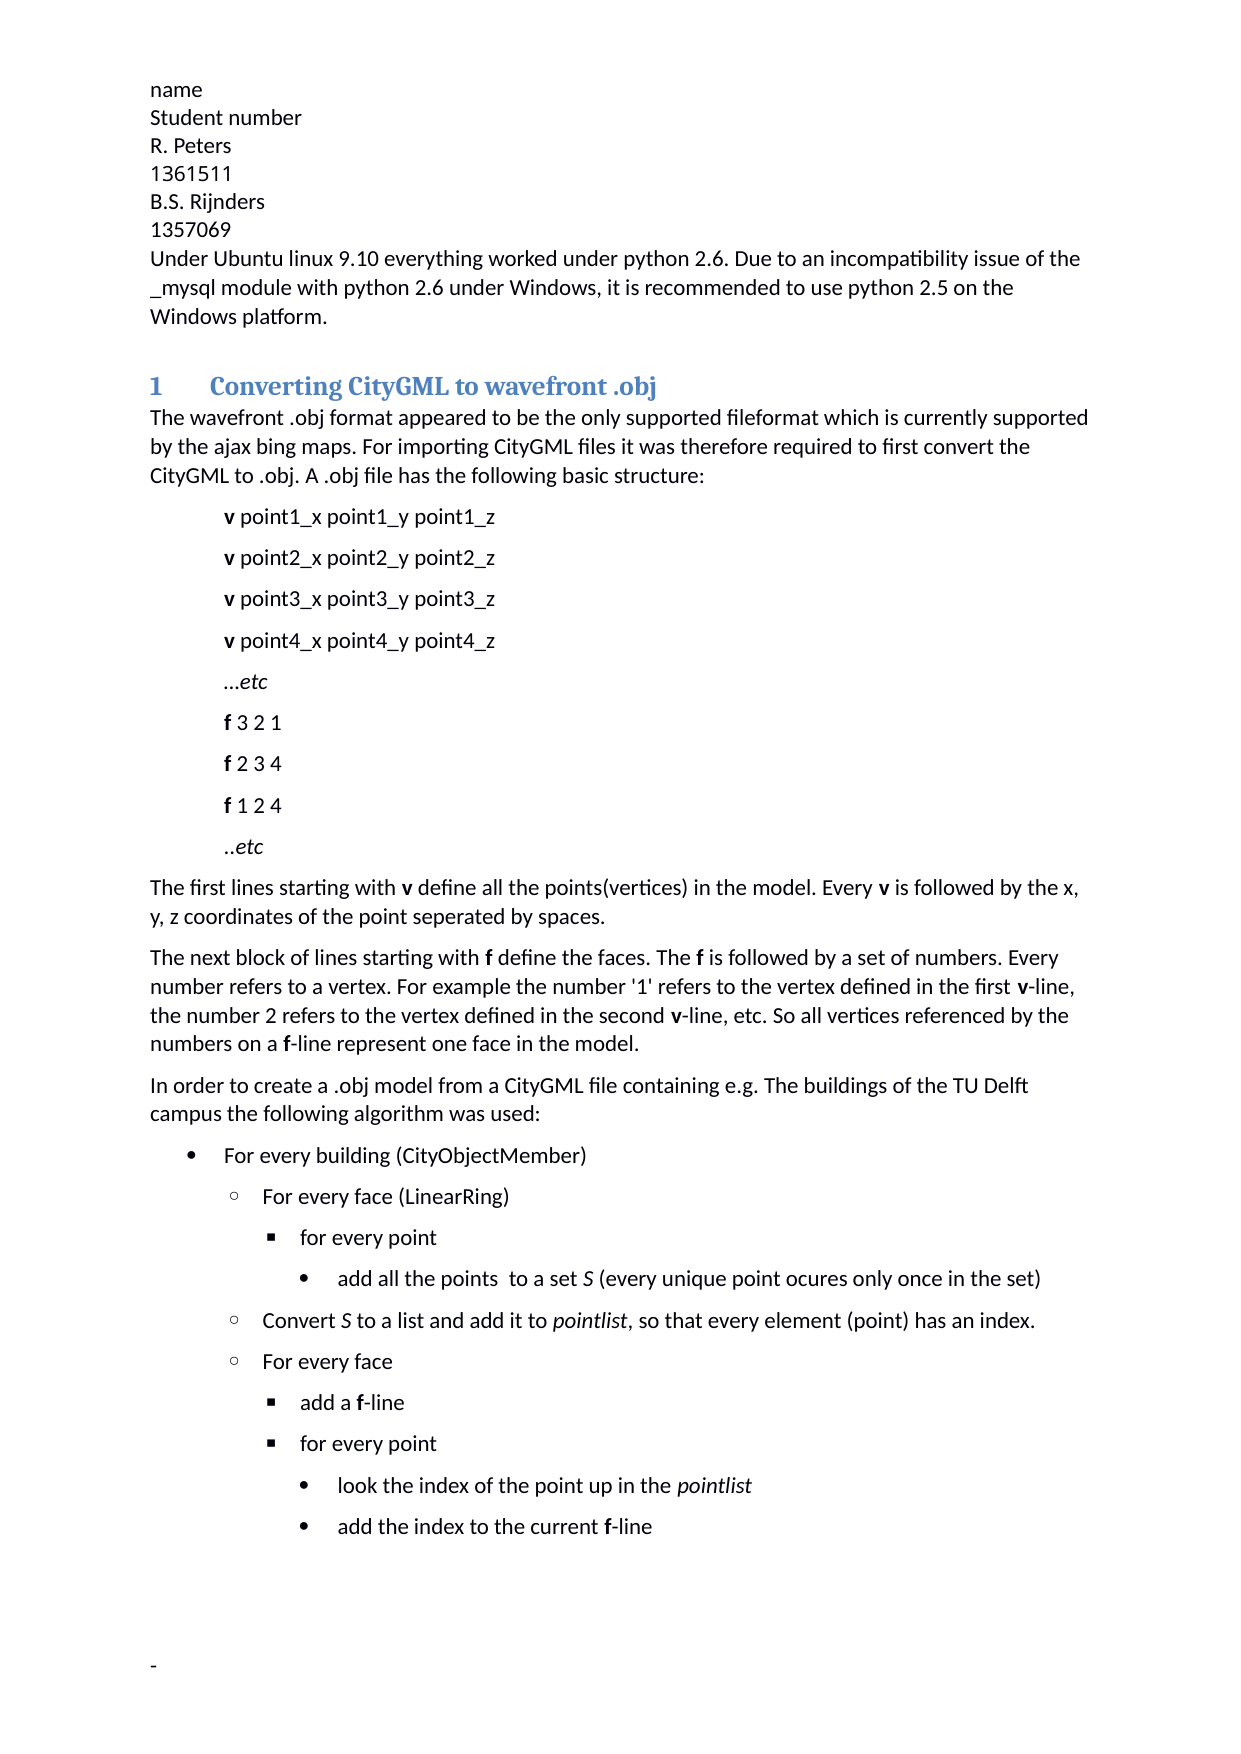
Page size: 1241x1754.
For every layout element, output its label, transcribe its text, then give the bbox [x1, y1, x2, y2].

list for every point [262, 1429, 1090, 1458]
list For every face (LinearRing) [225, 1181, 1090, 1210]
text Under Ubuntu linux 9.10 everything worked under python 2.6. Due to an incompatibility issue of the _mysql module with python 2.6 under Windows, it is recommended to use python 2.5 on the Windows platform. [150, 243, 1090, 330]
list For every face [225, 1346, 1090, 1375]
text f 2 3 4 [224, 749, 1090, 778]
text The wavefront .obj format appeared to be the only supported fileformat which is currently supported by the ajax bing maps. For importing CityGML files it was therefore required to first convert the CityGML to .obj. A .obj file has the following basic structure: [150, 403, 1090, 489]
text …etc [224, 666, 1090, 695]
list Convert S to a list and add it to pointlist, so that every element (point) has an index. [225, 1305, 1090, 1334]
text The next block of lines starting with f define the faces. The f is followed by a set of numbers. Every number refers to a vertex. For example the number '1' refers to the vertex defined in the first v-line, the number 2 refers to the vertex defined in the second v-line, etc. So all vertices referenced by the numbers on a f-line represent one face in the model. [150, 943, 1090, 1058]
text v point4_x point4_y point4_z [224, 625, 1090, 654]
text v point1_x point1_y point1_z [224, 501, 1090, 530]
text v point2_x point2_y point2_z [224, 543, 1090, 571]
list For every building (CityObjectMember) [187, 1140, 1090, 1169]
text f 1 2 4 [224, 790, 1090, 819]
list add all the points to a set S (every unique point ocures only once in the set) [300, 1264, 1090, 1293]
text In order to create a .obj model from a CityGML file containing e.g. The buildings of the TU Delft campus the following algorithm was used: [150, 1070, 1090, 1128]
list for every point [262, 1223, 1090, 1251]
text v point3_x point3_y point3_z [224, 584, 1090, 613]
text f 3 2 1 [224, 708, 1090, 736]
subtitle Converting CityGML to wavefront .obj [150, 371, 1090, 403]
list add the index to the current f-line [300, 1511, 1090, 1540]
list look the index of the point up in the pointlist [300, 1470, 1090, 1499]
list add a f-line [262, 1388, 1090, 1416]
text The first lines starting with v define all the points(vertices) in the model. Every v is followed by the x, y, z coordinates of the point seperated by spaces. [150, 873, 1090, 930]
text ..etc [224, 831, 1090, 860]
